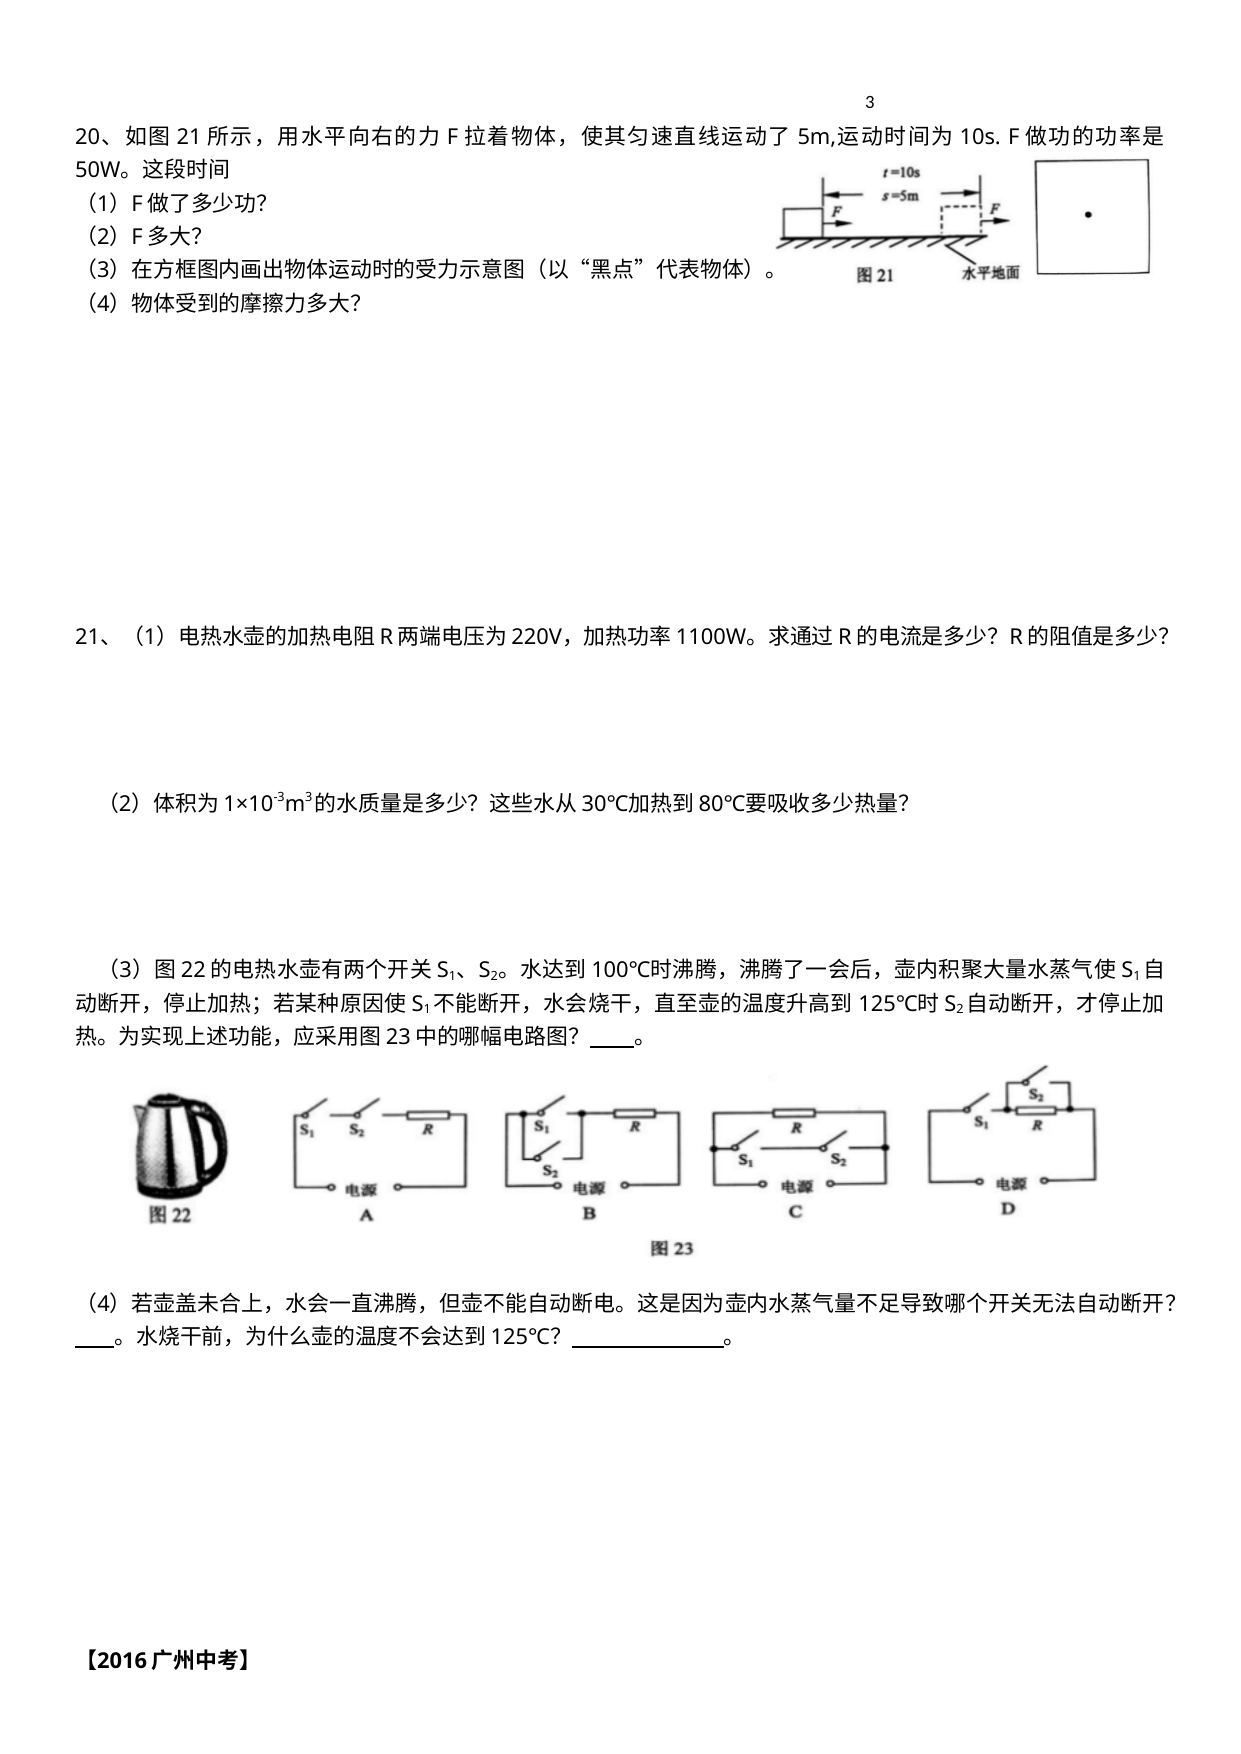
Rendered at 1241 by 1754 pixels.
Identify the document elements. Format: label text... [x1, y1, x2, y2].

picture [121, 1086, 234, 1232]
picture [281, 1062, 1133, 1264]
text （4）若壶盖未合上，水会一直沸腾，但壶不能自动断电。这是因为壶内水蒸气量不足导致哪个开关无法自动断开？ 。水烧干前，为什么壶的温度不会达到125℃？ 。 [75, 1284, 1165, 1351]
text 20、如图21所示，用水平向右的力F拉着物体，使其匀速直线运动了5m,运动时间为10s. F做功的功率是50W。这段时间 [75, 117, 1165, 184]
text 【2016广州中考】 [75, 1643, 1165, 1676]
text （2）F多大？ [75, 217, 1165, 251]
text （3）在方框图内画出物体运动时的受力示意图（以“黑点”代表物体）。 [75, 251, 1165, 284]
text （3）图22的电热水壶有两个开关S1、S2。水达到100℃时沸腾，沸腾了一会后，壶内积聚大量水蒸气使S1自动断开，停止加热；若某种原因使S1不能断开，水会烧干，直至壶的温度升高到125℃时S2自动断开，才停止加热。为实现上述功能，应采用图23中的哪幅电路图？ 。 [75, 951, 1165, 1051]
text （2）体积为1×10-3m3的水质量是多少？这些水从30℃加热到80℃要吸收多少热量？ [75, 784, 1165, 817]
text （1）F做了多少功？ [75, 184, 1165, 217]
text 21、（1）电热水壶的加热电阻R两端电压为220V，加热功率1100W。求通过R的电流是多少？R的阻值是多少？ [75, 617, 1165, 651]
text （4）物体受到的摩擦力多大？ [75, 284, 1165, 317]
